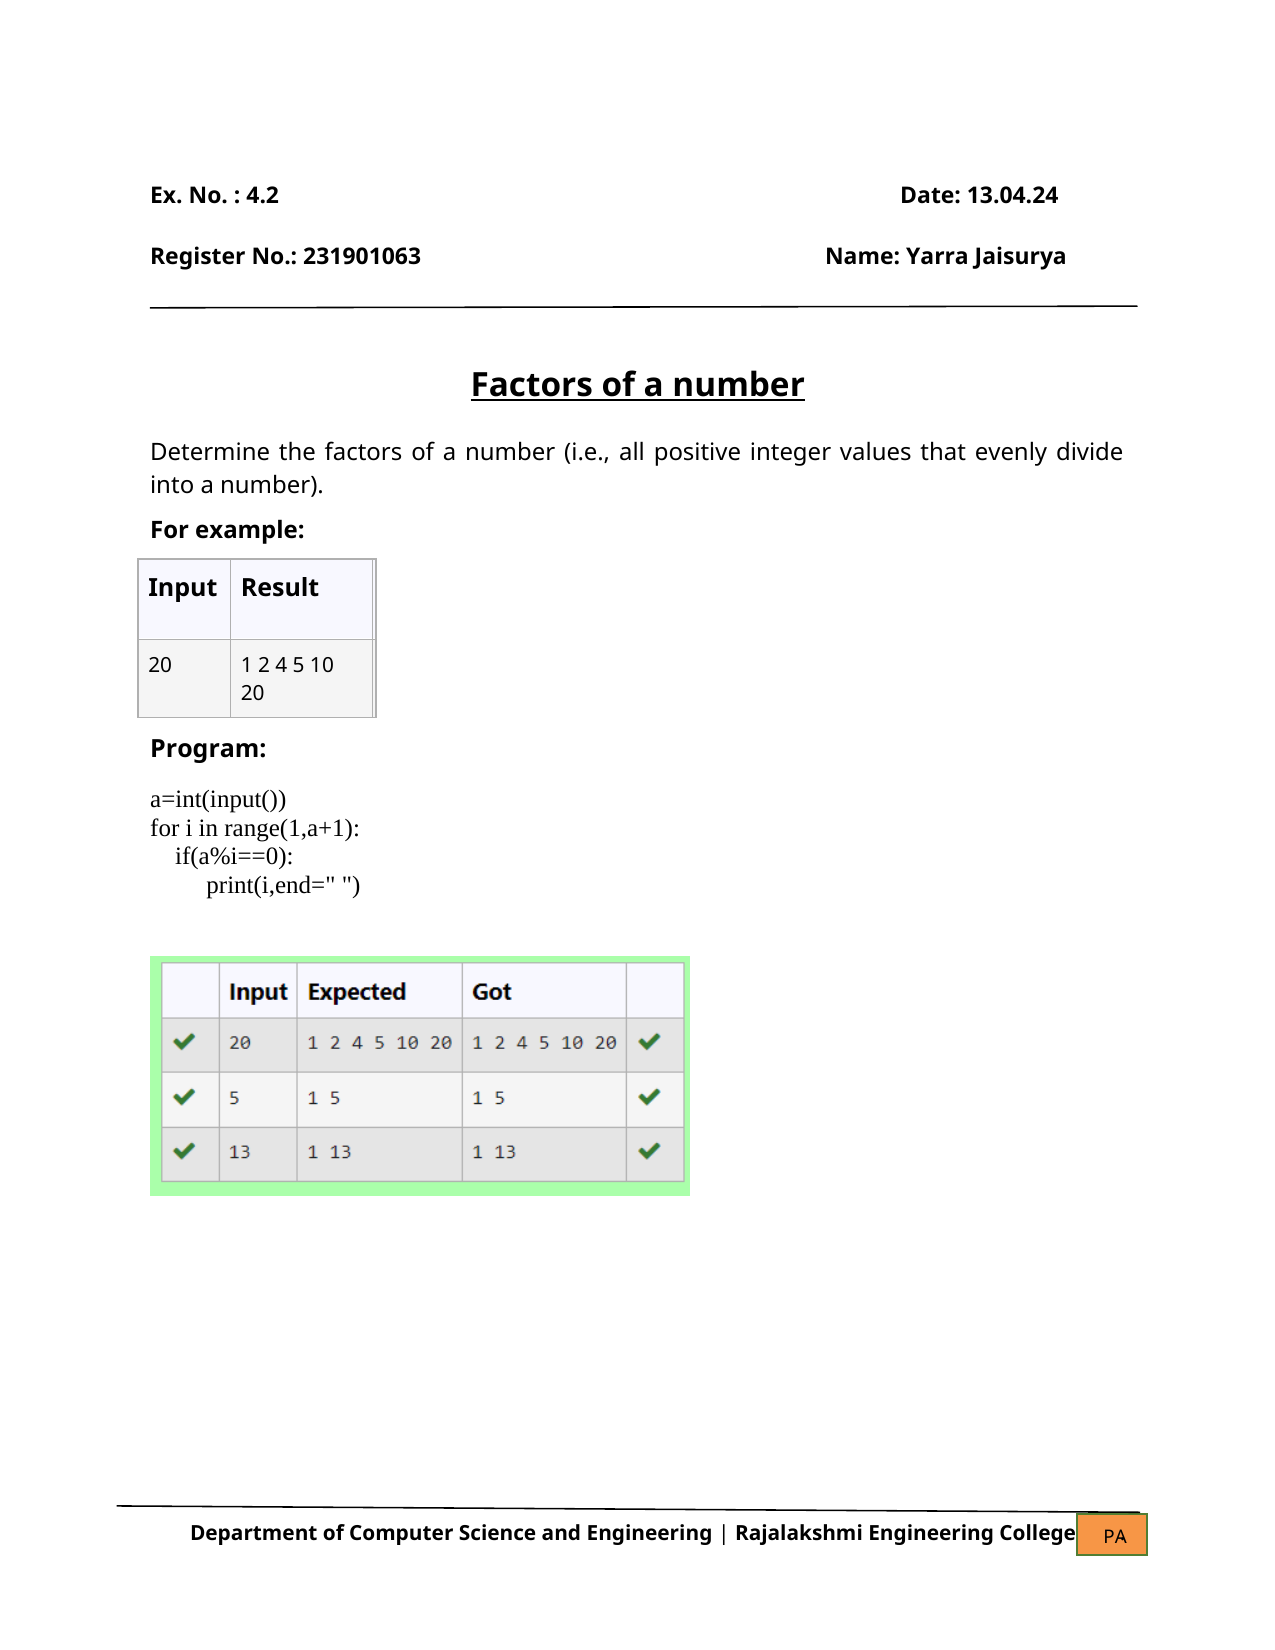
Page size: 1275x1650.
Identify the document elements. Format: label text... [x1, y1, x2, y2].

text Determine the factors of a number (i.e., all positive integer values that evenly divide into a number). [150, 435, 1125, 500]
text print(i,end=" ") [150, 870, 1125, 899]
text Factors of a number [150, 360, 1125, 406]
text for i in range(1,a+1): [150, 813, 1125, 841]
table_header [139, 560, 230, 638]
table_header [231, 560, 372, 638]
text For example: [150, 513, 1125, 545]
text Ex. No. : 4.2 Date: 13.04.24 [150, 179, 1125, 210]
text Register No.: 231901063 Name: Yarra Jaisurya [150, 239, 1125, 271]
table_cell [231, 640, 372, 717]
text if(a%i==0): [150, 841, 1125, 870]
picture [150, 956, 690, 1196]
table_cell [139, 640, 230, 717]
text a=int(input()) [150, 784, 1125, 813]
text Program: [150, 730, 1125, 764]
